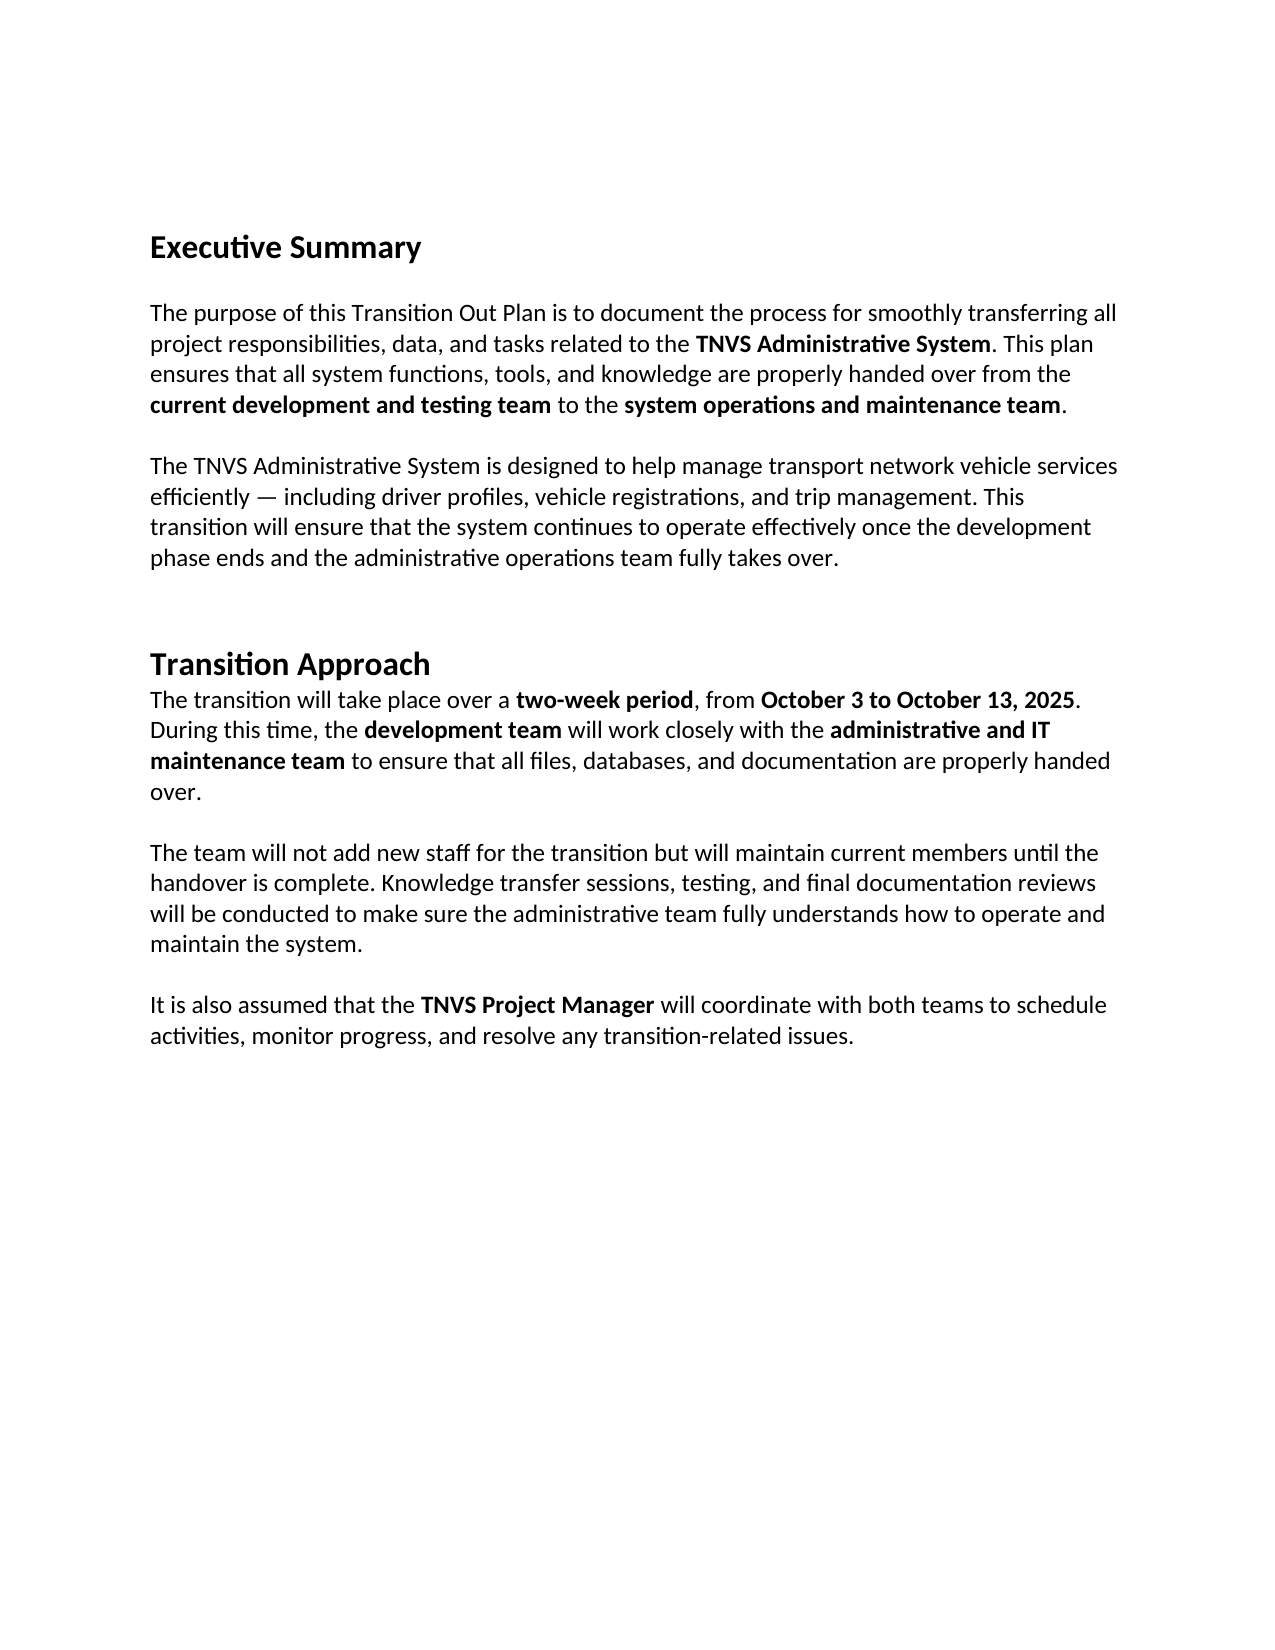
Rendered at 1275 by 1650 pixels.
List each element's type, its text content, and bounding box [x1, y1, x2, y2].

text It is also assumed that the TNVS Project Manager will coordinate with both teams to schedule activities, monitor progress, and resolve any transition-related issues. [150, 989, 1125, 1050]
text The transition will take place over a two-week period, from October 3 to October 13, 2025. During this time, the development team will work closely with the administrative and IT maintenance team to ensure that all files, databases, and documentation are properly handed over. [150, 684, 1125, 806]
text The purpose of this Transition Out Plan is to document the process for smoothly transferring all project responsibilities, data, and tasks related to the TNVS Administrative System. This plan ensures that all system functions, tools, and knowledge are properly handed over from the current development and testing team to the system operations and maintenance team. [150, 297, 1125, 419]
text The TNVS Administrative System is designed to help manage transport network vehicle services efficiently — including driver profiles, vehicle registrations, and trip management. This transition will ensure that the system continues to operate effectively once the development phase ends and the administrative operations team fully takes over. [150, 450, 1125, 572]
text Executive Summary [150, 226, 1125, 267]
text Transition Approach [150, 643, 1125, 684]
text The team will not add new staff for the transition but will maintain current members until the handover is complete. Knowledge transfer sessions, testing, and final documentation reviews will be conducted to make sure the administrative team fully understands how to operate and maintain the system. [150, 837, 1125, 959]
